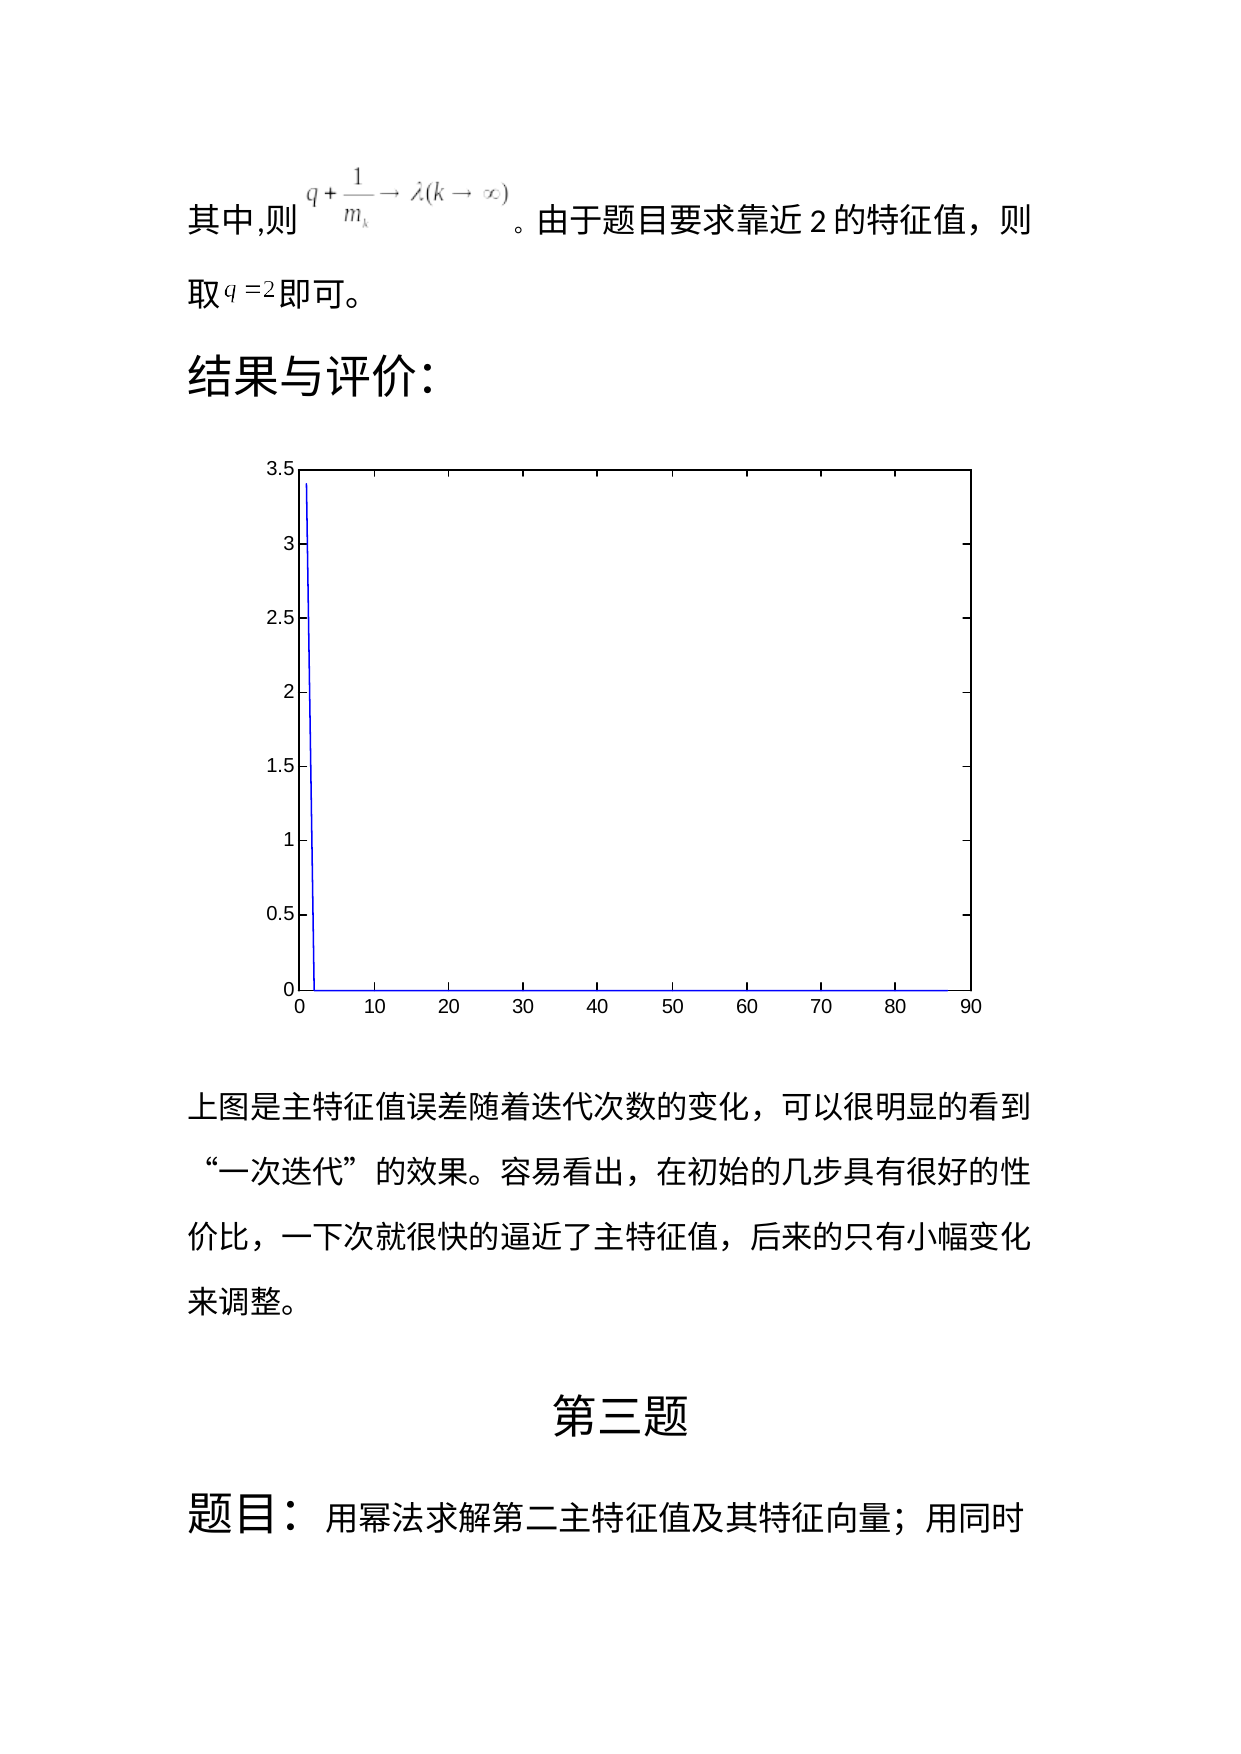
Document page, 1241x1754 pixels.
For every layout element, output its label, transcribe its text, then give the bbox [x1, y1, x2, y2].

text 第三题 [187, 1364, 1053, 1462]
text 上图是主特征值误差随着迭代次数的变化，可以很明显的看到“一次迭代”的效果。容易看出，在初始的几步具有很好的性价比，一下次就很快的逼近了主特征值，后来的只有小幅变化来调整。 [187, 1072, 1053, 1332]
text 结果与评价： [187, 324, 1053, 422]
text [187, 1462, 1053, 1559]
text 其中,则 。由于题目要求靠近2的特征值，则取即可。 [187, 162, 1053, 324]
